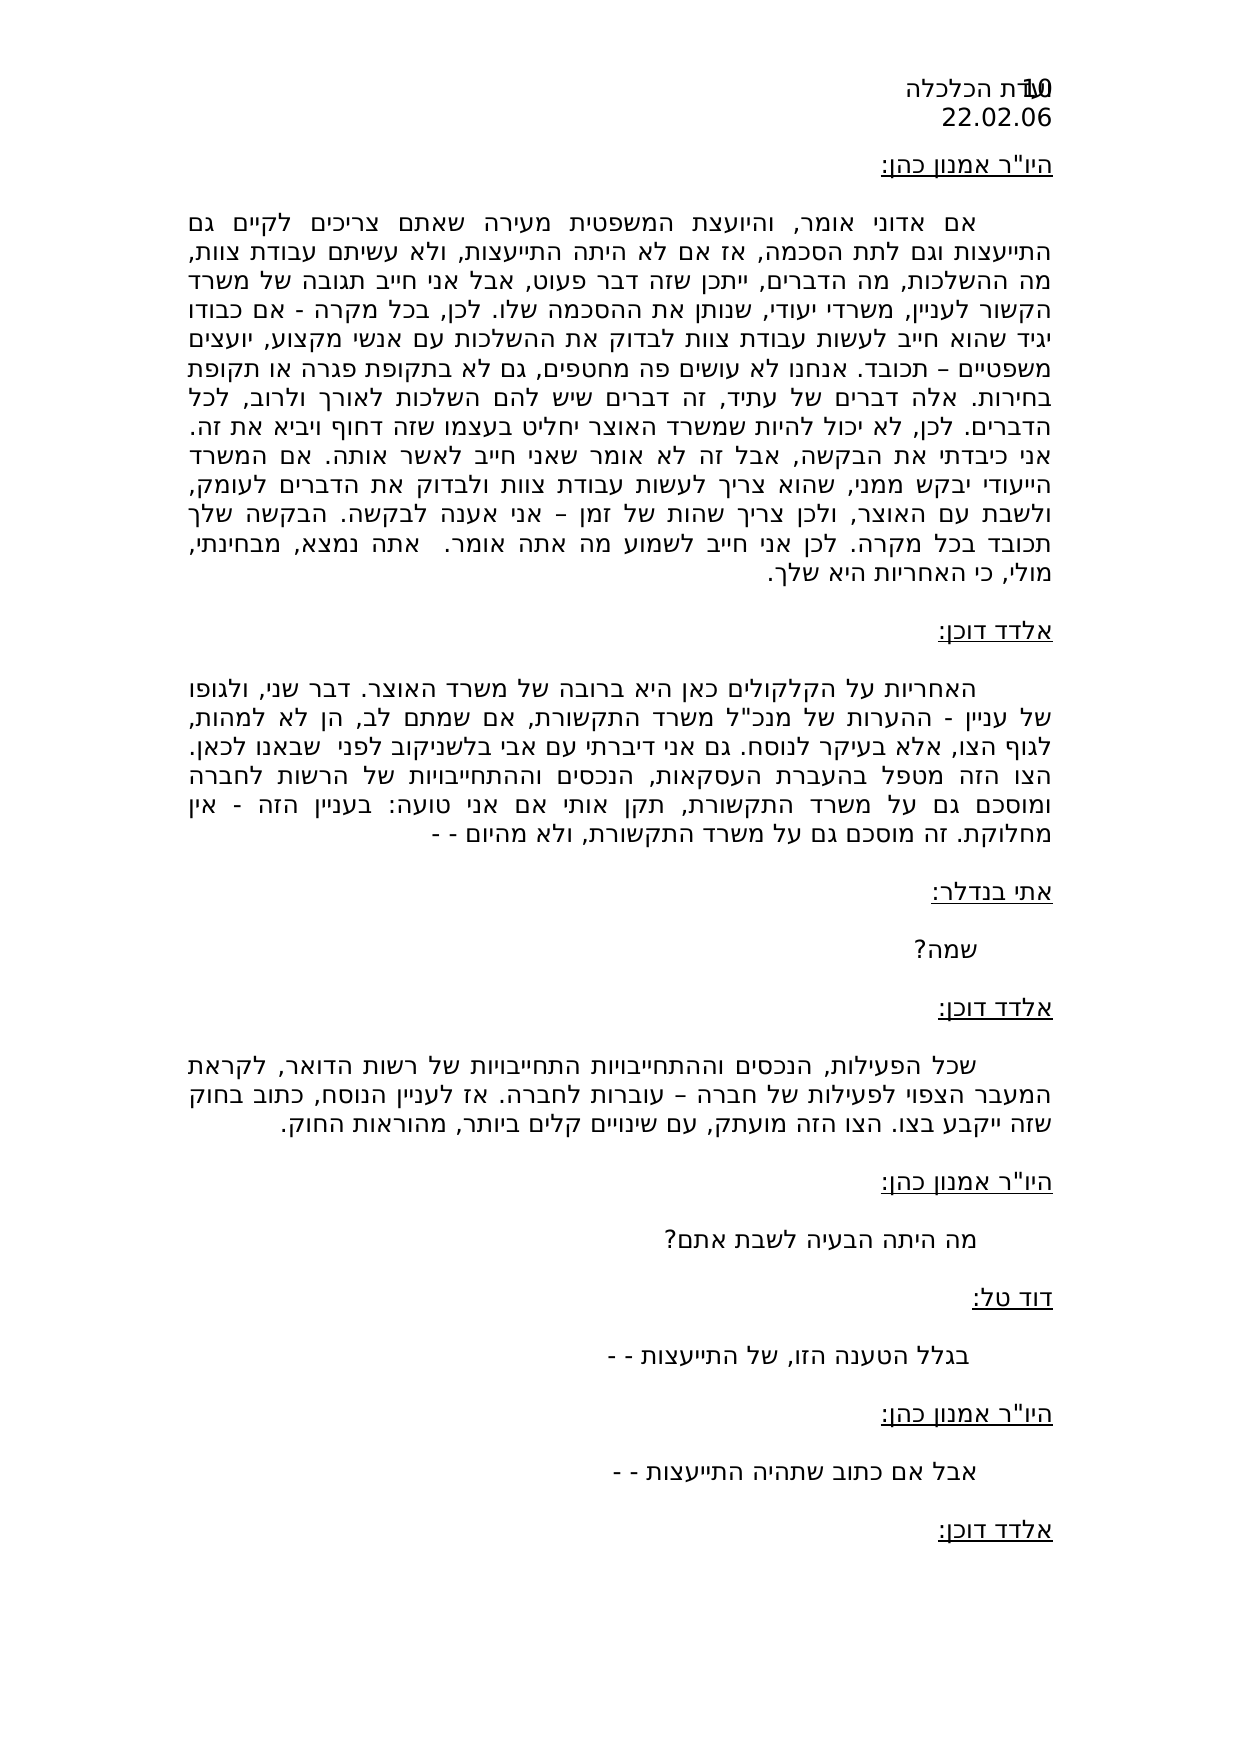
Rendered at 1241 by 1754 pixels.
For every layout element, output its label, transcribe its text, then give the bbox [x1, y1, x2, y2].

text היו"ר אמנון כהן: [187, 1399, 1053, 1428]
text אבל אם כתוב שתהיה התייעצות - - [187, 1457, 1053, 1486]
text האחריות על הקלקולים כאן היא ברובה של משרד האוצר. דבר שני, ולגופו של עניין - ההערות של מנכ"ל משרד התקשורת, אם שמתם לב, הן לא למהות, לגוף הצו, אלא בעיקר לנוסח. גם אני דיברתי עם אבי בלשניקוב לפני שבאנו לכאן. הצו הזה מטפל בהעברת העסקאות, הנכסים וההתחייבויות של הרשות לחברה ומוסכם גם על משרד התקשורת, תקן אותי אם אני טועה: בעניין הזה - אין מחלוקת. זה מוסכם גם על משרד התקשורת, ולא מהיום - - [187, 674, 1053, 849]
text אם אדוני אומר, והיועצת המשפטית מעירה שאתם צריכים לקיים גם התייעצות וגם לתת הסכמה, אז אם לא היתה התייעצות, ולא עשיתם עבודת צוות, מה ההשלכות, מה הדברים, ייתכן שזה דבר פעוט, אבל אני חייב תגובה של משרד הקשור לעניין, משרדי יעודי, שנותן את ההסכמה שלו. לכן, בכל מקרה - אם כבודו יגיד שהוא חייב לעשות עבודת צוות לבדוק את ההשלכות עם אנשי מקצוע, יועצים משפטיים – תכובד. אנחנו לא עושים פה מחטפים, גם לא בתקופת פגרה או תקופת בחירות. אלה דברים של עתיד, זה דברים שיש להם השלכות לאורך ולרוב, לכל הדברים. לכן, לא יכול להיות שמשרד האוצר יחליט בעצמו שזה דחוף ויביא את זה. אני כיבדתי את הבקשה, אבל זה לא אומר שאני חייב לאשר אותה. אם המשרד הייעודי יבקש ממני, שהוא צריך לעשות עבודת צוות ולבדוק את הדברים לעומק, ולשבת עם האוצר, ולכן צריך שהות של זמן – אני אענה לבקשה. הבקשה שלך תכובד בכל מקרה. לכן אני חייב לשמוע מה אתה אומר. אתה נמצא, מבחינתי, מולי, כי האחריות היא שלך. [187, 208, 1053, 587]
text בגלל הטענה הזו, של התייעצות - - [187, 1341, 1053, 1370]
text שכל הפעילות, הנכסים וההתחייבויות התחייבויות של רשות הדואר, לקראת המעבר הצפוי לפעילות של חברה – עוברות לחברה. אז לעניין הנוסח, כתוב בחוק שזה ייקבע בצו. הצו הזה מועתק, עם שינויים קלים ביותר, מהוראות החוק. [187, 1051, 1053, 1139]
text היו"ר אמנון כהן: [187, 150, 1053, 179]
text דוד טל: [187, 1283, 1053, 1312]
text מה היתה הבעיה לשבת אתם? [187, 1225, 1053, 1254]
text שמה? [187, 935, 1053, 964]
text אלדד דוכן: [187, 993, 1053, 1022]
text היו"ר אמנון כהן: [187, 1167, 1053, 1197]
text אלדד דוכן: [187, 616, 1053, 645]
text אלדד דוכן: [187, 1515, 1053, 1544]
text אתי בנדלר: [187, 877, 1053, 907]
